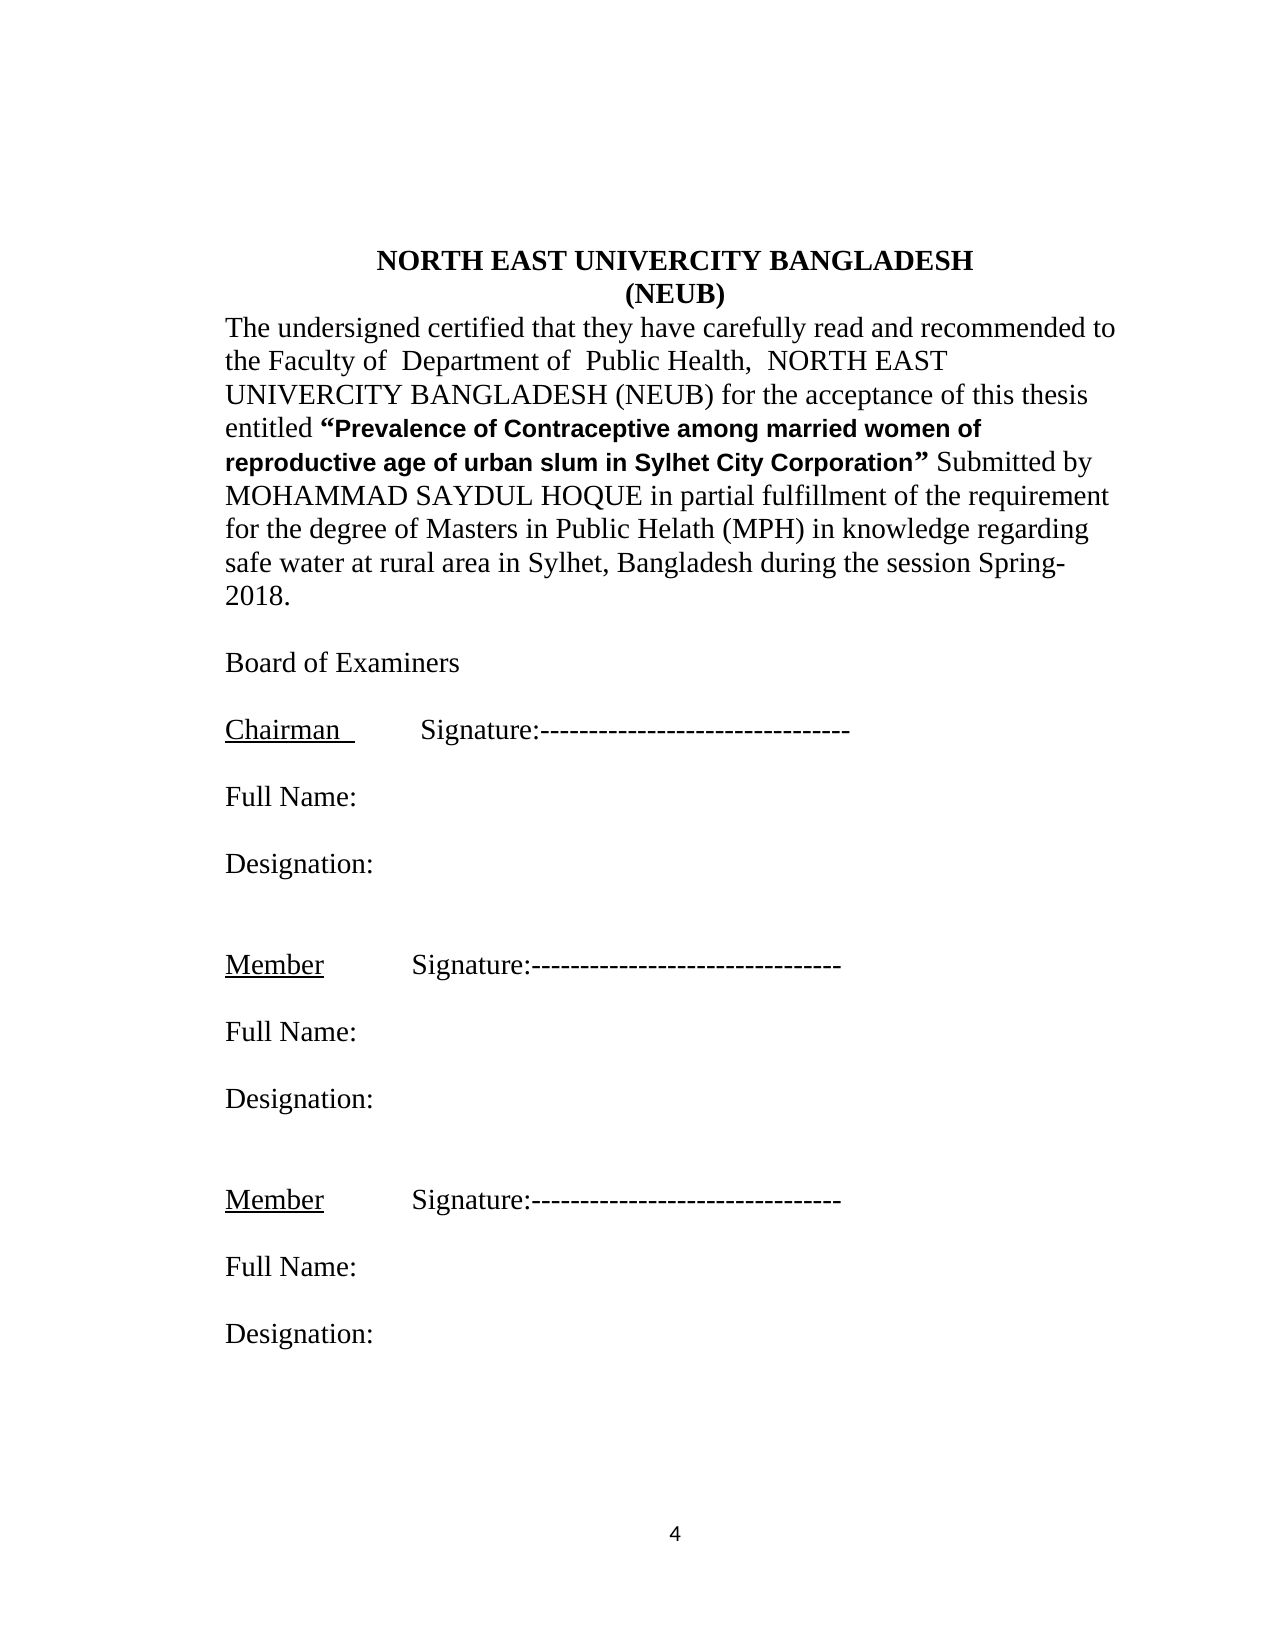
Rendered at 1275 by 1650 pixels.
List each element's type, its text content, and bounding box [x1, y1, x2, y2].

text Board of Examiners [225, 645, 1125, 679]
text Full Name: [225, 1249, 1125, 1283]
text The undersigned certified that they have carefully read and recommended to the Faculty of Department of Public Health, NORTH EAST UNIVERCITY BANGLADESH (NEUB) for the acceptance of this thesis entitled “Prevalence of Contraceptive among married women of reproductive age of urban slum in Sylhet City Corporation” Submitted by MOHAMMAD SAYDUL HOQUE in partial fulfillment of the requirement for the degree of Masters in Public Helath (MPH) in knowledge regarding safe water at rural area in Sylhet, Bangladesh during the session Spring-2018. [225, 310, 1125, 612]
text Member Signature:-------------------------------- [225, 947, 1125, 981]
text Chairman Signature:-------------------------------- [225, 712, 1125, 746]
text Full Name: [225, 779, 1125, 813]
text Designation: [225, 1081, 1125, 1115]
text NORTH EAST UNIVERCITY BANGLADESH [225, 243, 1125, 276]
text Designation: [225, 1316, 1125, 1350]
text (NEUB) [225, 276, 1125, 310]
text Member Signature:-------------------------------- [225, 1182, 1125, 1216]
text Full Name: [225, 1014, 1125, 1048]
text Designation: [225, 847, 1125, 880]
